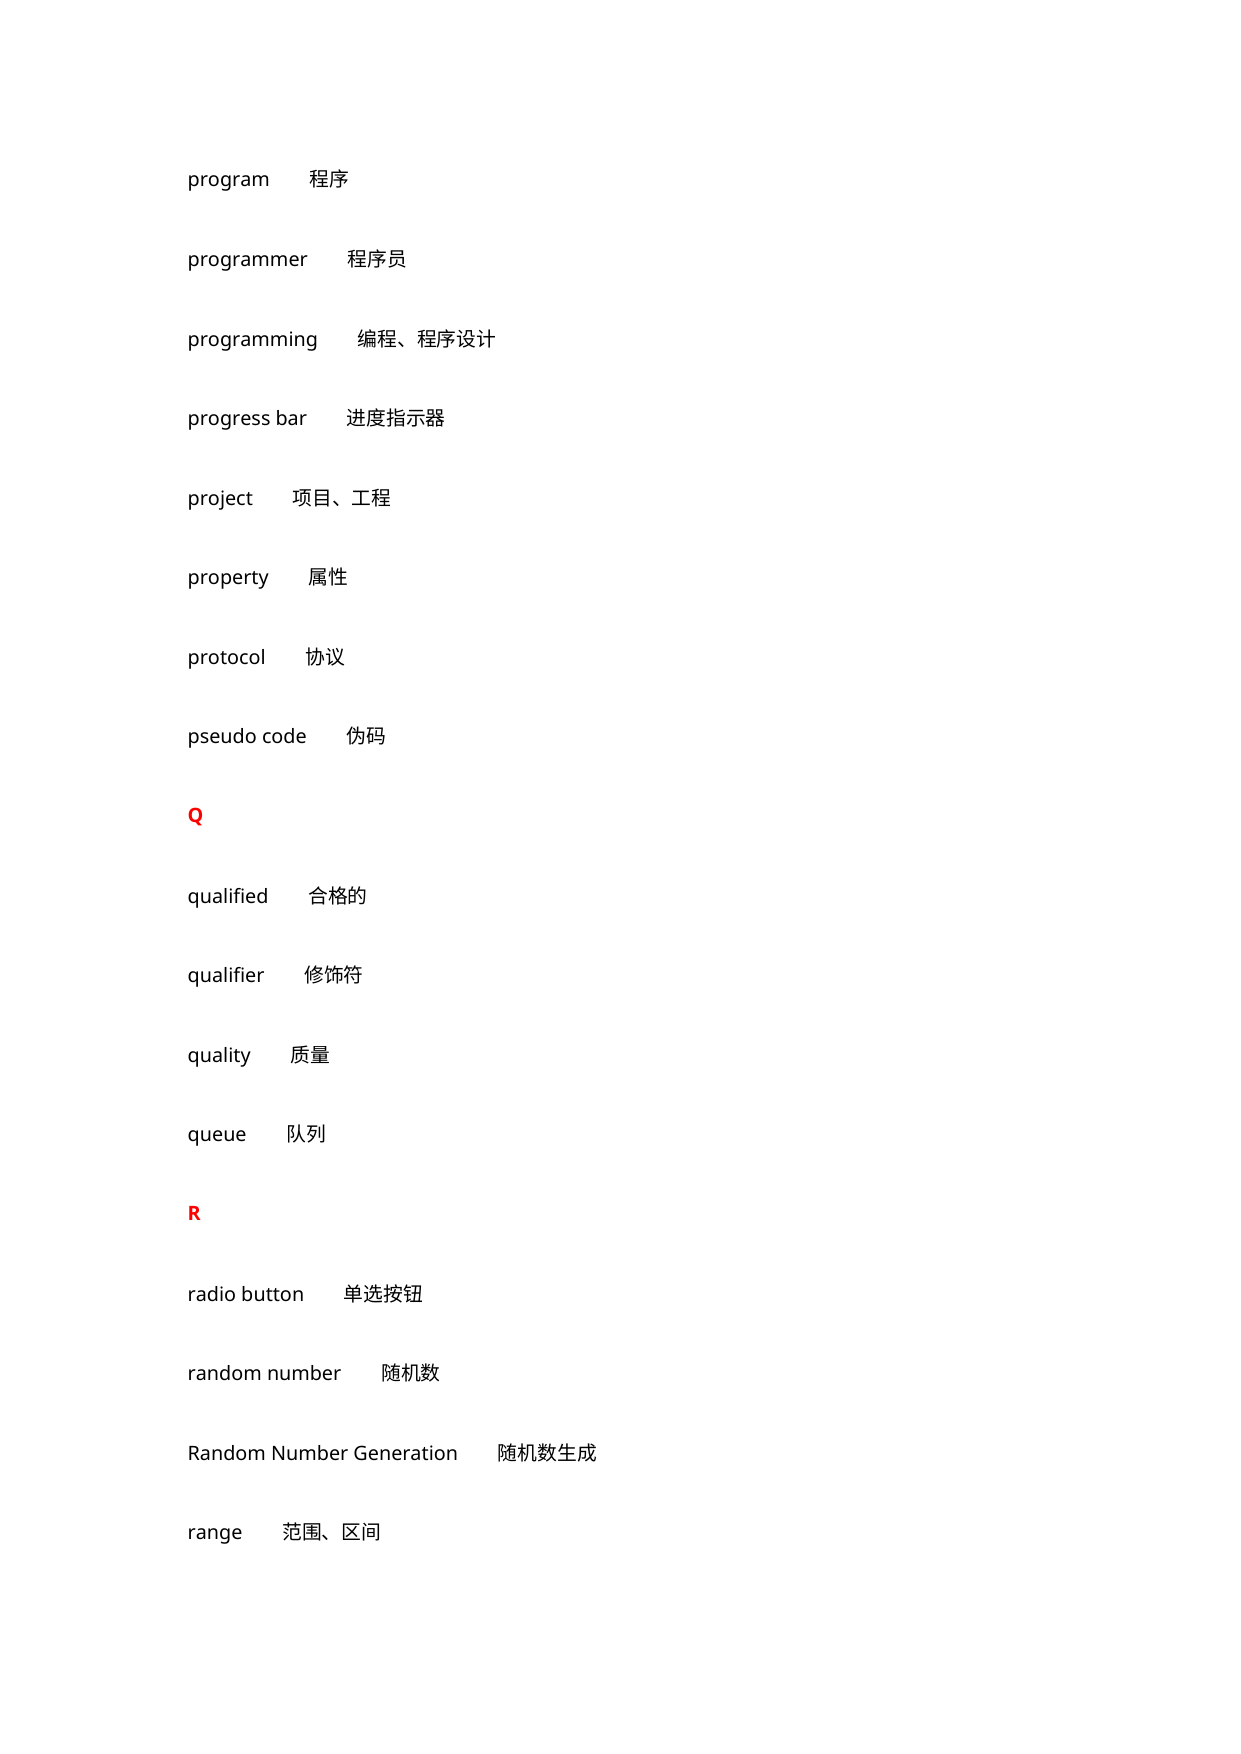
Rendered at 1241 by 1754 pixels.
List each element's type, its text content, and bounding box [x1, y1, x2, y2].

text qualified 合格的 [187, 878, 1053, 911]
text program 程序 [187, 162, 1053, 194]
text random number 随机数 [187, 1356, 1053, 1388]
text R [187, 1197, 1053, 1229]
text programmer 程序员 [187, 242, 1053, 274]
text range 范围、区间 [187, 1515, 1053, 1547]
text progress bar 进度指示器 [187, 401, 1053, 433]
text protocol 协议 [187, 639, 1053, 672]
text radio button 单选按钮 [187, 1276, 1053, 1309]
text qualifier 修饰符 [187, 958, 1053, 990]
text property 属性 [187, 560, 1053, 592]
text queue 队列 [187, 1117, 1053, 1149]
text quality 质量 [187, 1037, 1053, 1070]
text Random Number Generation 随机数生成 [187, 1435, 1053, 1468]
text programming 编程、程序设计 [187, 321, 1053, 354]
text Q [187, 799, 1053, 831]
text pseudo code 伪码 [187, 719, 1053, 752]
text project 项目、工程 [187, 480, 1053, 513]
